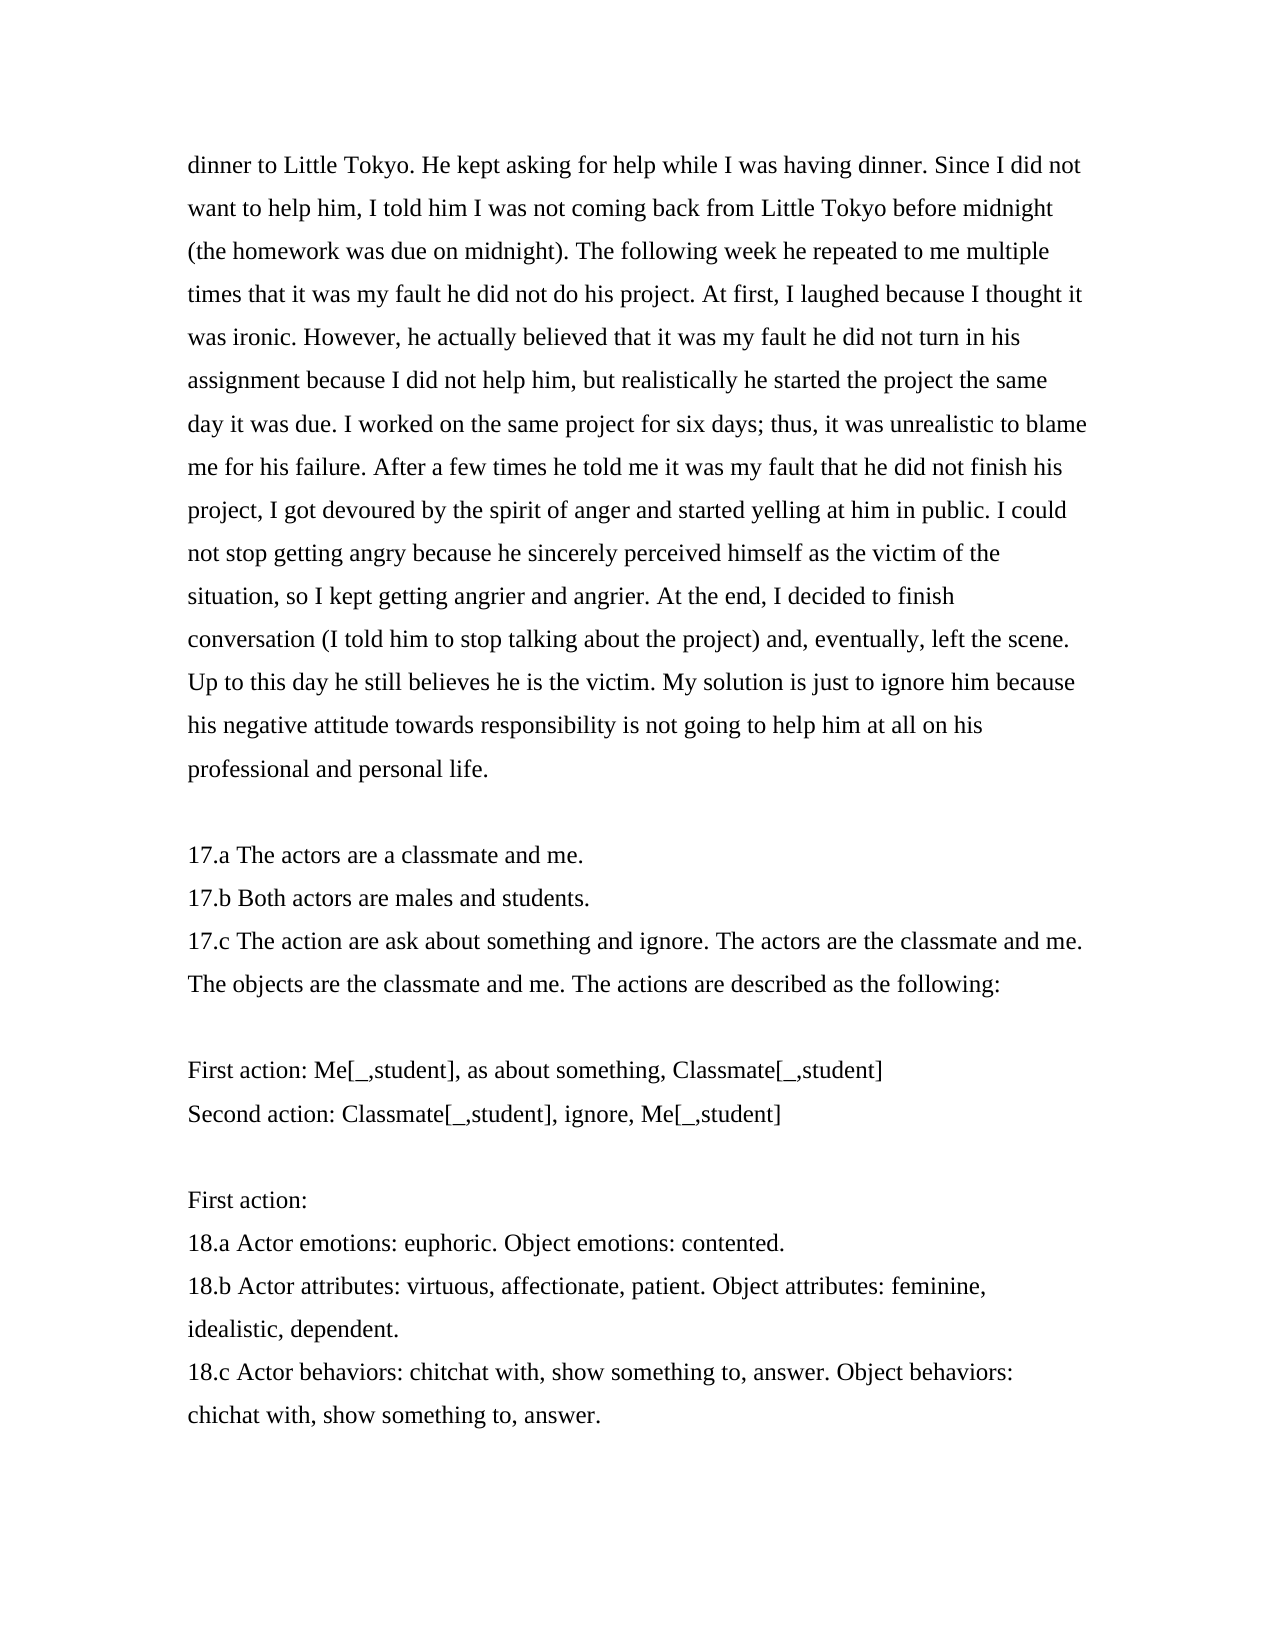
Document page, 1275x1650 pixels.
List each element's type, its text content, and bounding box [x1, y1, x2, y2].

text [187, 150, 1087, 782]
text Second action: Classmate[_,student], ignore, Me[_,student] [187, 1099, 1087, 1127]
text 18.c Actor behaviors: chitchat with, show something to, answer. Object behaviors: chichat with, show something to, answer. [187, 1357, 1087, 1429]
text 18.b Actor attributes: virtuous, affectionate, patient. Object attributes: feminine, idealistic, dependent. [187, 1271, 1087, 1343]
text First action: Me[_,student], as about something, Classmate[_,student] [187, 1056, 1087, 1084]
text 17.a The actors are a classmate and me. [187, 840, 1087, 869]
text 18.a Actor emotions: euphoric. Object emotions: contented. [187, 1228, 1087, 1257]
text 17.c The action are ask about something and ignore. The actors are the classmate and me. The objects are the classmate and me. The actions are described as the following: [187, 926, 1087, 998]
text First action: [187, 1185, 1087, 1214]
text 17.b Both actors are males and students. [187, 883, 1087, 912]
